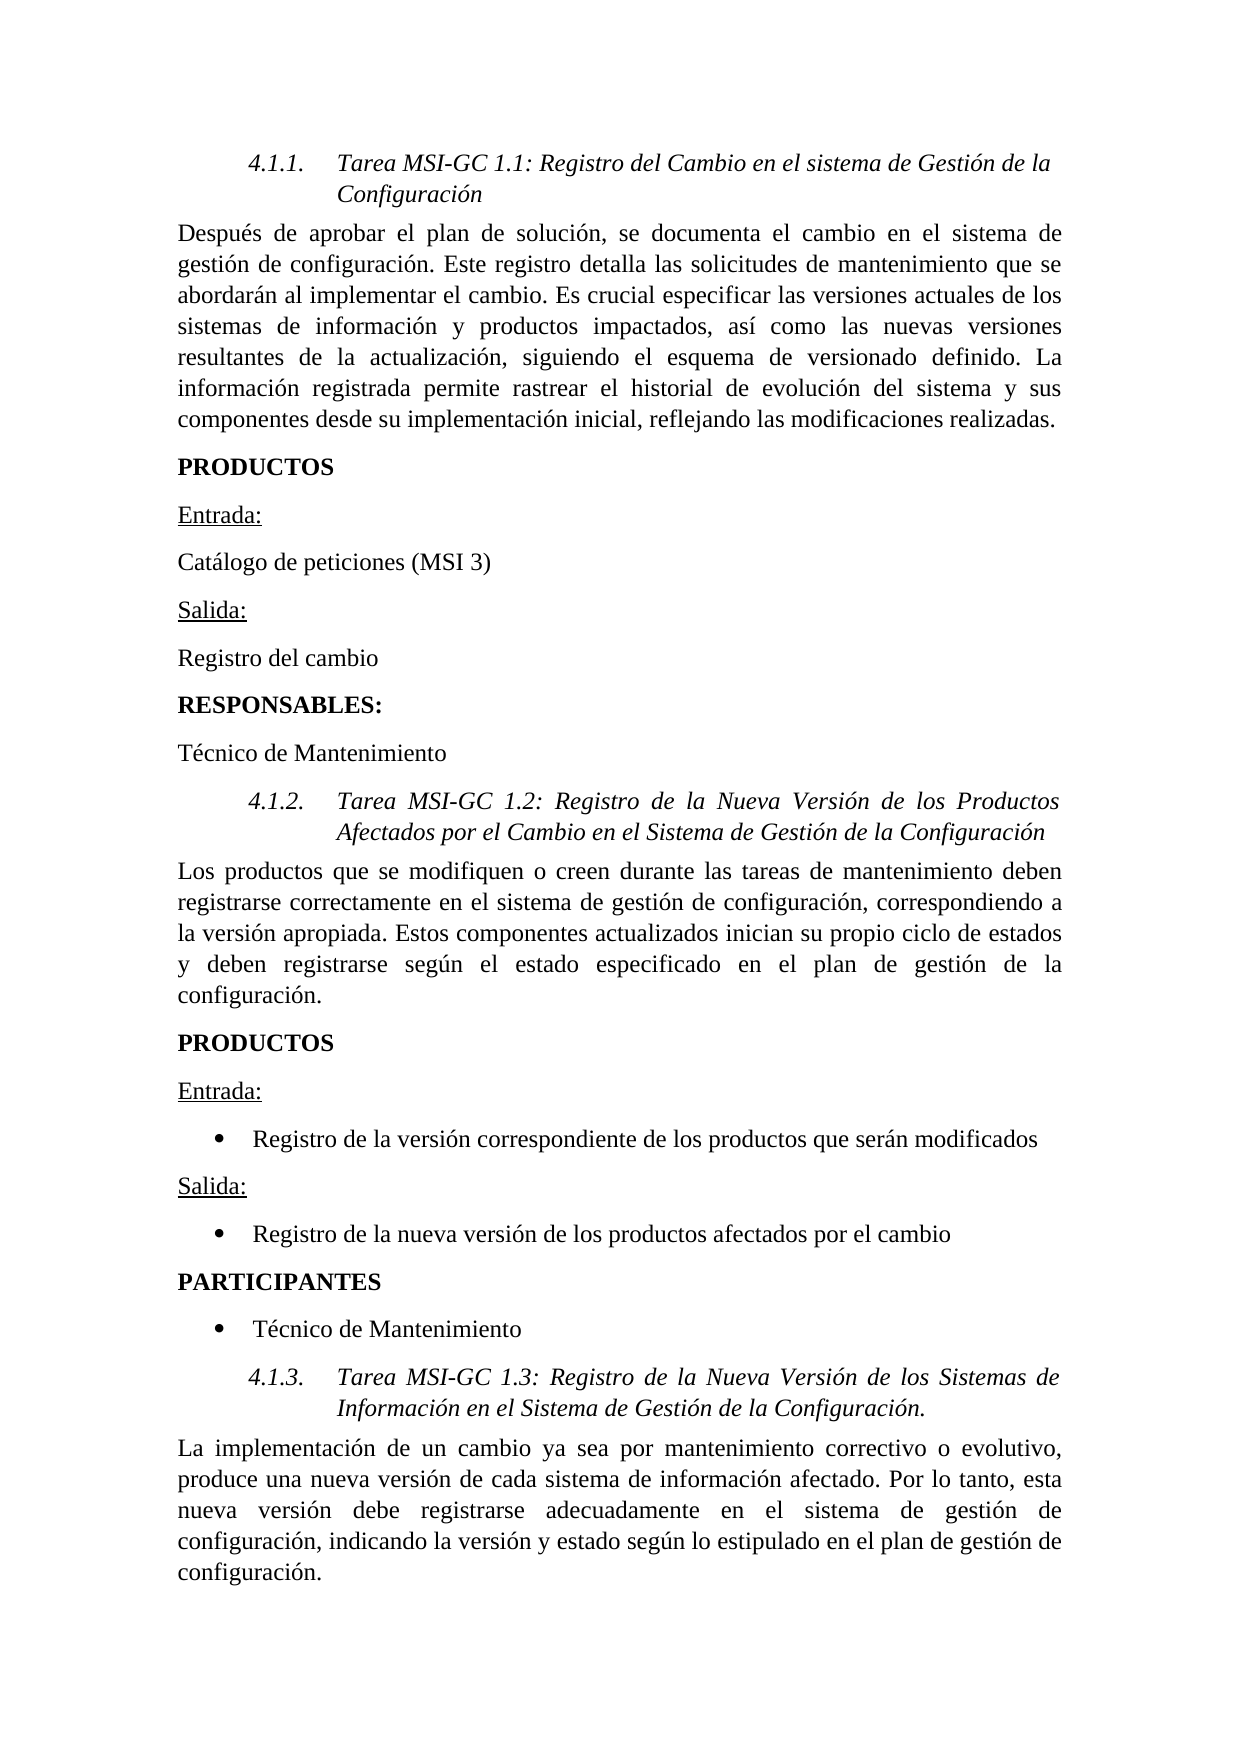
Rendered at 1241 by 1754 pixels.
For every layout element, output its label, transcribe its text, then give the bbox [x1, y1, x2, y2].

text La implementación de un cambio ya sea por mantenimiento correctivo o evolutivo, produce una nueva versión de cada sistema de información afectado. Por lo tanto, esta nueva versión debe registrarse adecuadamente en el sistema de gestión de configuración, indicando la versión y estado según lo estipulado en el plan de gestión de configuración. [177, 1433, 1063, 1586]
text PRODUCTOS [177, 452, 1063, 481]
text Salida: [177, 1171, 1063, 1200]
text RESPONSABLES: [177, 691, 1063, 719]
list Registro de la versión correspondiente de los productos que serán modificados [215, 1124, 1063, 1152]
text PARTICIPANTES [177, 1267, 1063, 1296]
text PRODUCTOS [177, 1028, 1063, 1057]
text Técnico de Mantenimiento [177, 738, 1063, 767]
text Salida: [177, 595, 1063, 624]
text Registro del cambio [177, 643, 1063, 672]
subtitle Tarea MSI-GC 1.2: Registro de la Nueva Versión de los Productos Afectados por el Cambio en el Sistema de Gestión de la Configuración [248, 786, 1063, 846]
list Técnico de Mantenimiento [215, 1314, 1063, 1343]
subtitle Tarea MSI-GC 1.3: Registro de la Nueva Versión de los Sistemas de Información en el Sistema de Gestión de la Configuración. [248, 1362, 1063, 1422]
text Catálogo de peticiones (MSI 3) [177, 547, 1063, 576]
text Entrada: [177, 1076, 1063, 1105]
text Entrada: [177, 500, 1063, 528]
text Después de aprobar el plan de solución, se documenta el cambio en el sistema de gestión de configuración. Este registro detalla las solicitudes de mantenimiento que se abordarán al implementar el cambio. Es crucial especificar las versiones actuales de los sistemas de información y productos impactados, así como las nuevas versiones resultantes de la actualización, siguiendo el esquema de versionado definido. La información registrada permite rastrear el historial de evolución del sistema y sus componentes desde su implementación inicial, reflejando las modificaciones realizadas. [177, 218, 1063, 433]
subtitle Tarea MSI-GC 1.1: Registro del Cambio en el sistema de Gestión de la Configuración [248, 148, 1063, 207]
text Los productos que se modifiquen o creen durante las tareas de mantenimiento deben registrarse correctamente en el sistema de gestión de configuración, correspondiendo a la versión apropiada. Estos componentes actualizados inician su propio ciclo de estados y deben registrarse según el estado especificado en el plan de gestión de la configuración. [177, 856, 1063, 1009]
list Registro de la nueva versión de los productos afectados por el cambio [215, 1219, 1063, 1248]
